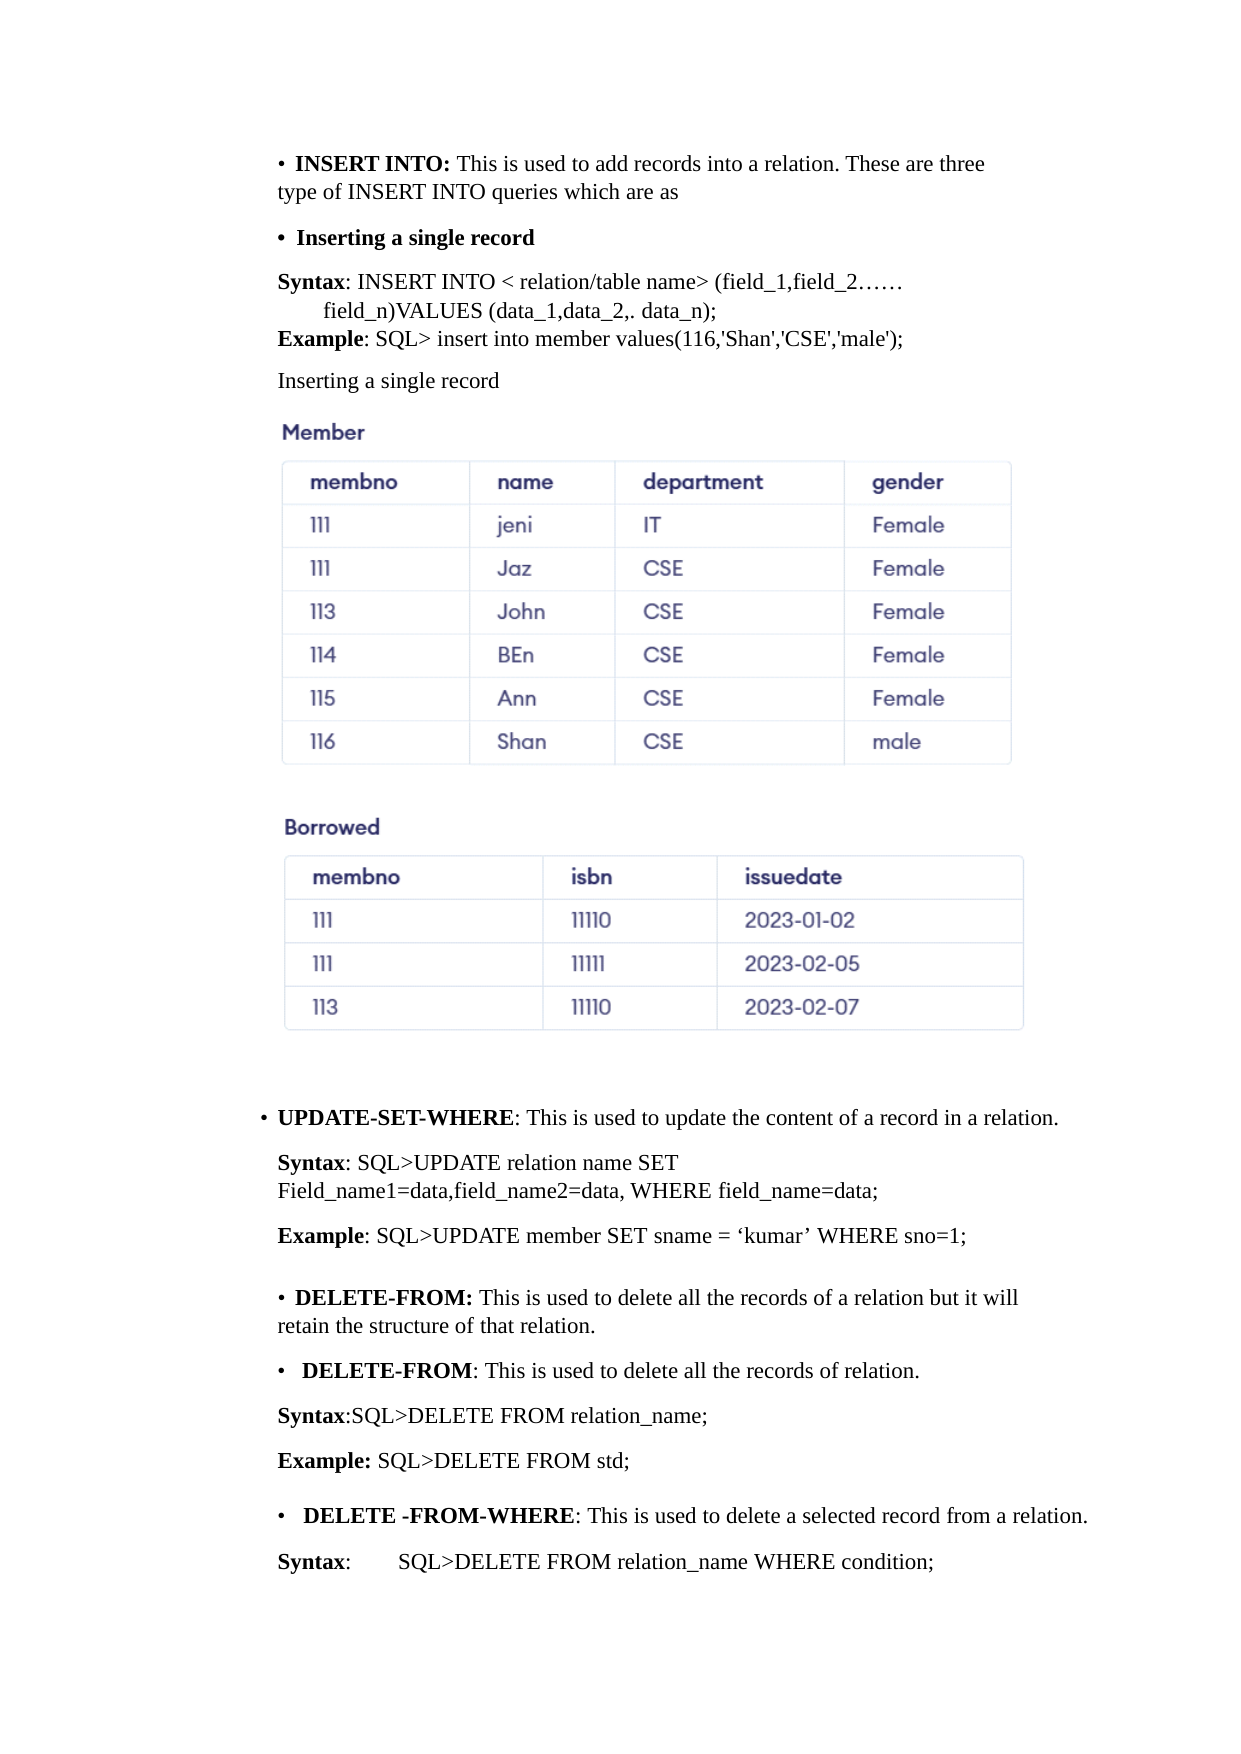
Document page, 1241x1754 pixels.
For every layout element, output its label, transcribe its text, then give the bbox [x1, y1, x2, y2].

list DELETE-FROM: This is used to delete all the records of relation. [277, 1357, 1090, 1384]
text Inserting a single record [277, 367, 770, 394]
text Example: SQL>UPDATE member SET sname = ‘kumar’ WHERE sno=1; [277, 1222, 1090, 1248]
list UPDATE-SET-WHERE: This is used to update the content of a record in a relation. [260, 1104, 1090, 1131]
list DELETE-FROM: This is used to delete all the records of a relation but it will retain the structure of that relation. [277, 1284, 1022, 1338]
picture [277, 807, 1047, 1051]
text Example: SQL> insert into member values(116,'Shan','CSE','male'); [202, 325, 1090, 351]
picture [277, 411, 1018, 790]
text Syntax: INSERT INTO < relation/table name> (field_1,field_2……field_n)VALUES (data_1,data_2,. data_n); [277, 268, 1022, 323]
text Syntax:SQL>DELETE FROM relation_name; [277, 1402, 1090, 1429]
text Example: SQL>DELETE FROM std; [277, 1447, 1090, 1474]
list Inserting a single record [277, 224, 1090, 250]
text Syntax: SQL>UPDATE relation name SET Field_name1=data,field_name2=data, WHERE field_name=data; [277, 1149, 923, 1204]
list DELETE -FROM-WHERE: This is used to delete a selected record from a relation. [277, 1502, 1090, 1529]
text Syntax: SQL>DELETE FROM relation_name WHERE condition; [277, 1548, 1090, 1574]
list INSERT INTO: This is used to add records into a relation. These are three type of INSERT INTO queries which are as [277, 150, 1003, 205]
